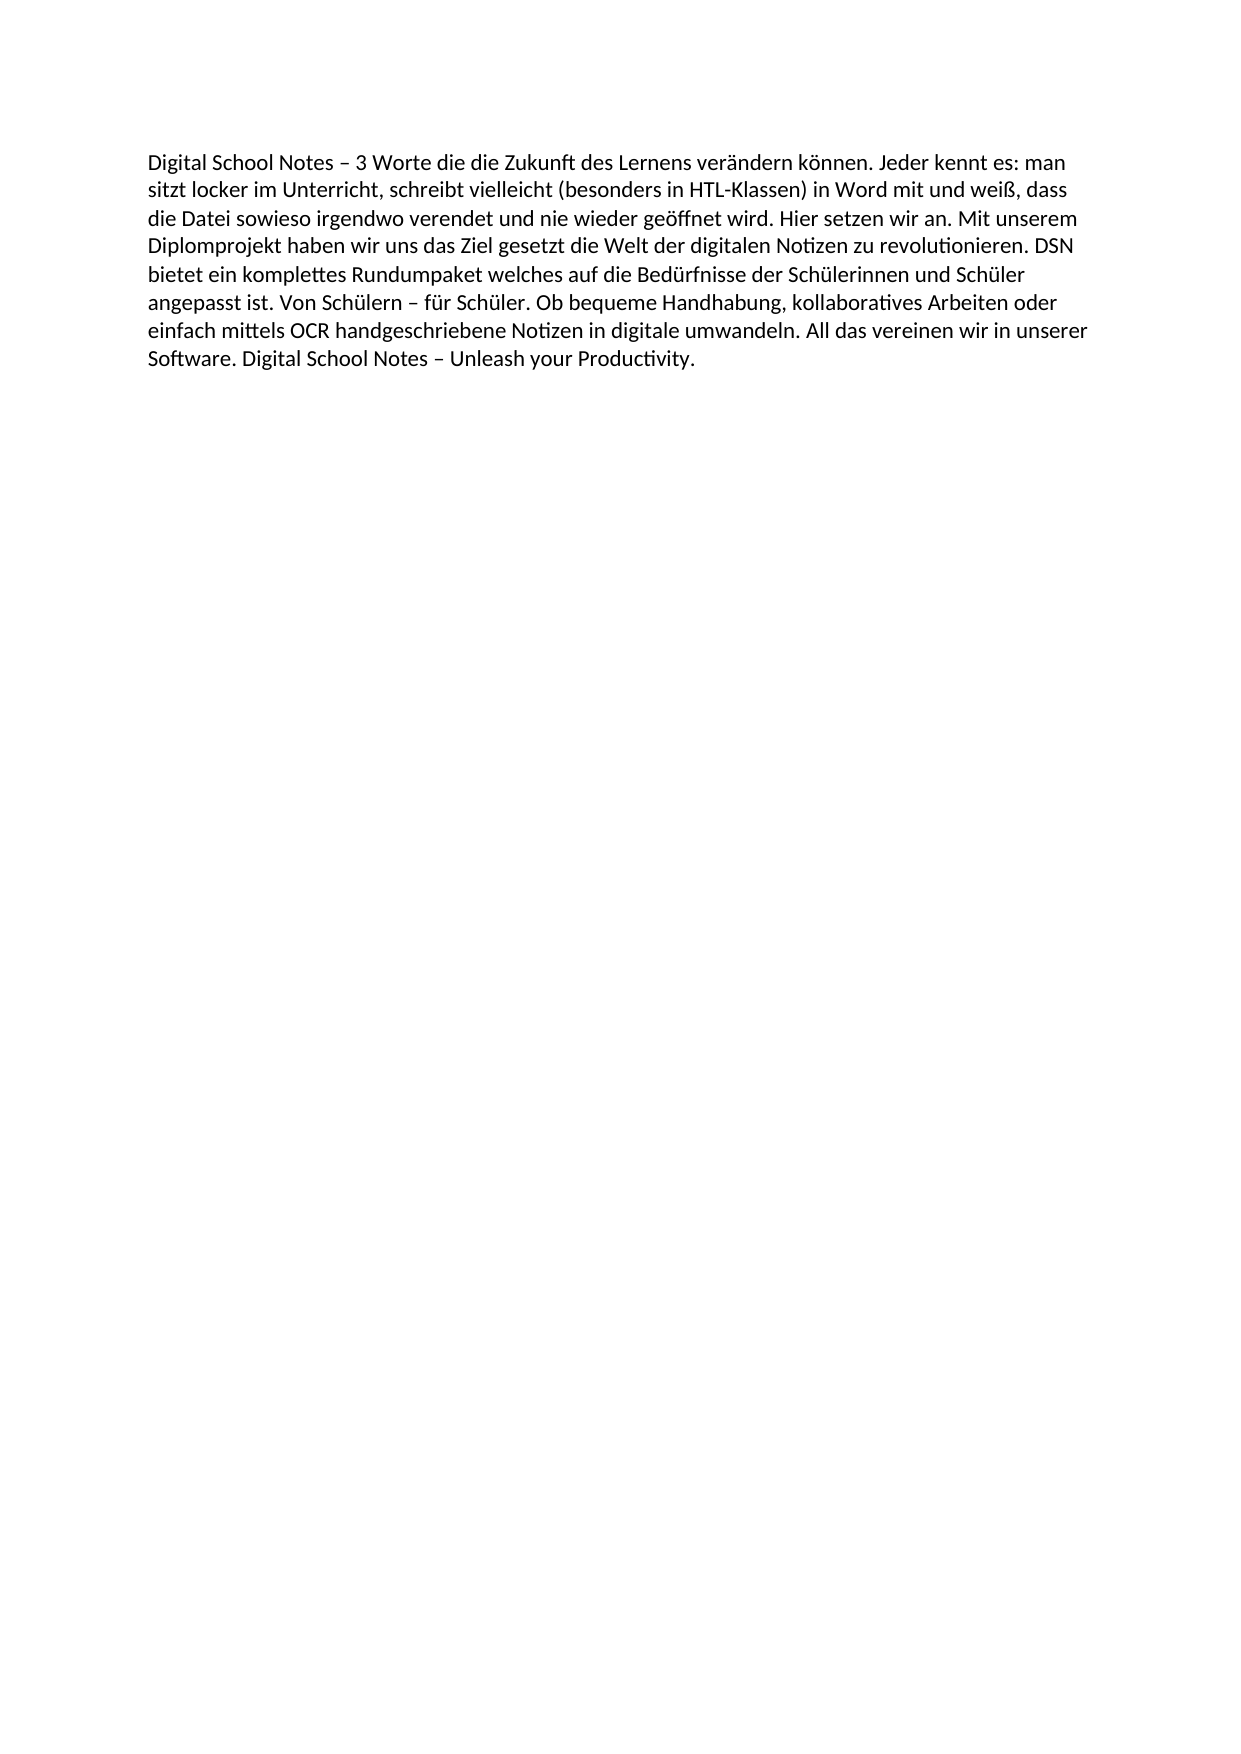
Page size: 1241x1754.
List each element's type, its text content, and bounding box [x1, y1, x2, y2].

text Digital School Notes – 3 Worte die die Zukunft des Lernens verändern können. Jeder kennt es: man sitzt locker im Unterricht, schreibt vielleicht (besonders in HTL-Klassen) in Word mit und weiß, dass die Datei sowieso irgendwo verendet und nie wieder geöffnet wird. Hier setzen wir an. Mit unserem Diplomprojekt haben wir uns das Ziel gesetzt die Welt der digitalen Notizen zu revolutionieren. DSN bietet ein komplettes Rundumpaket welches auf die Bedürfnisse der Schülerinnen und Schüler angepasst ist. Von Schülern – für Schüler. Ob bequeme Handhabung, kollaboratives Arbeiten oder einfach mittels OCR handgeschriebene Notizen in digitale umwandeln. All das vereinen wir in unserer Software. Digital School Notes – Unleash your Productivity. [148, 148, 1093, 372]
